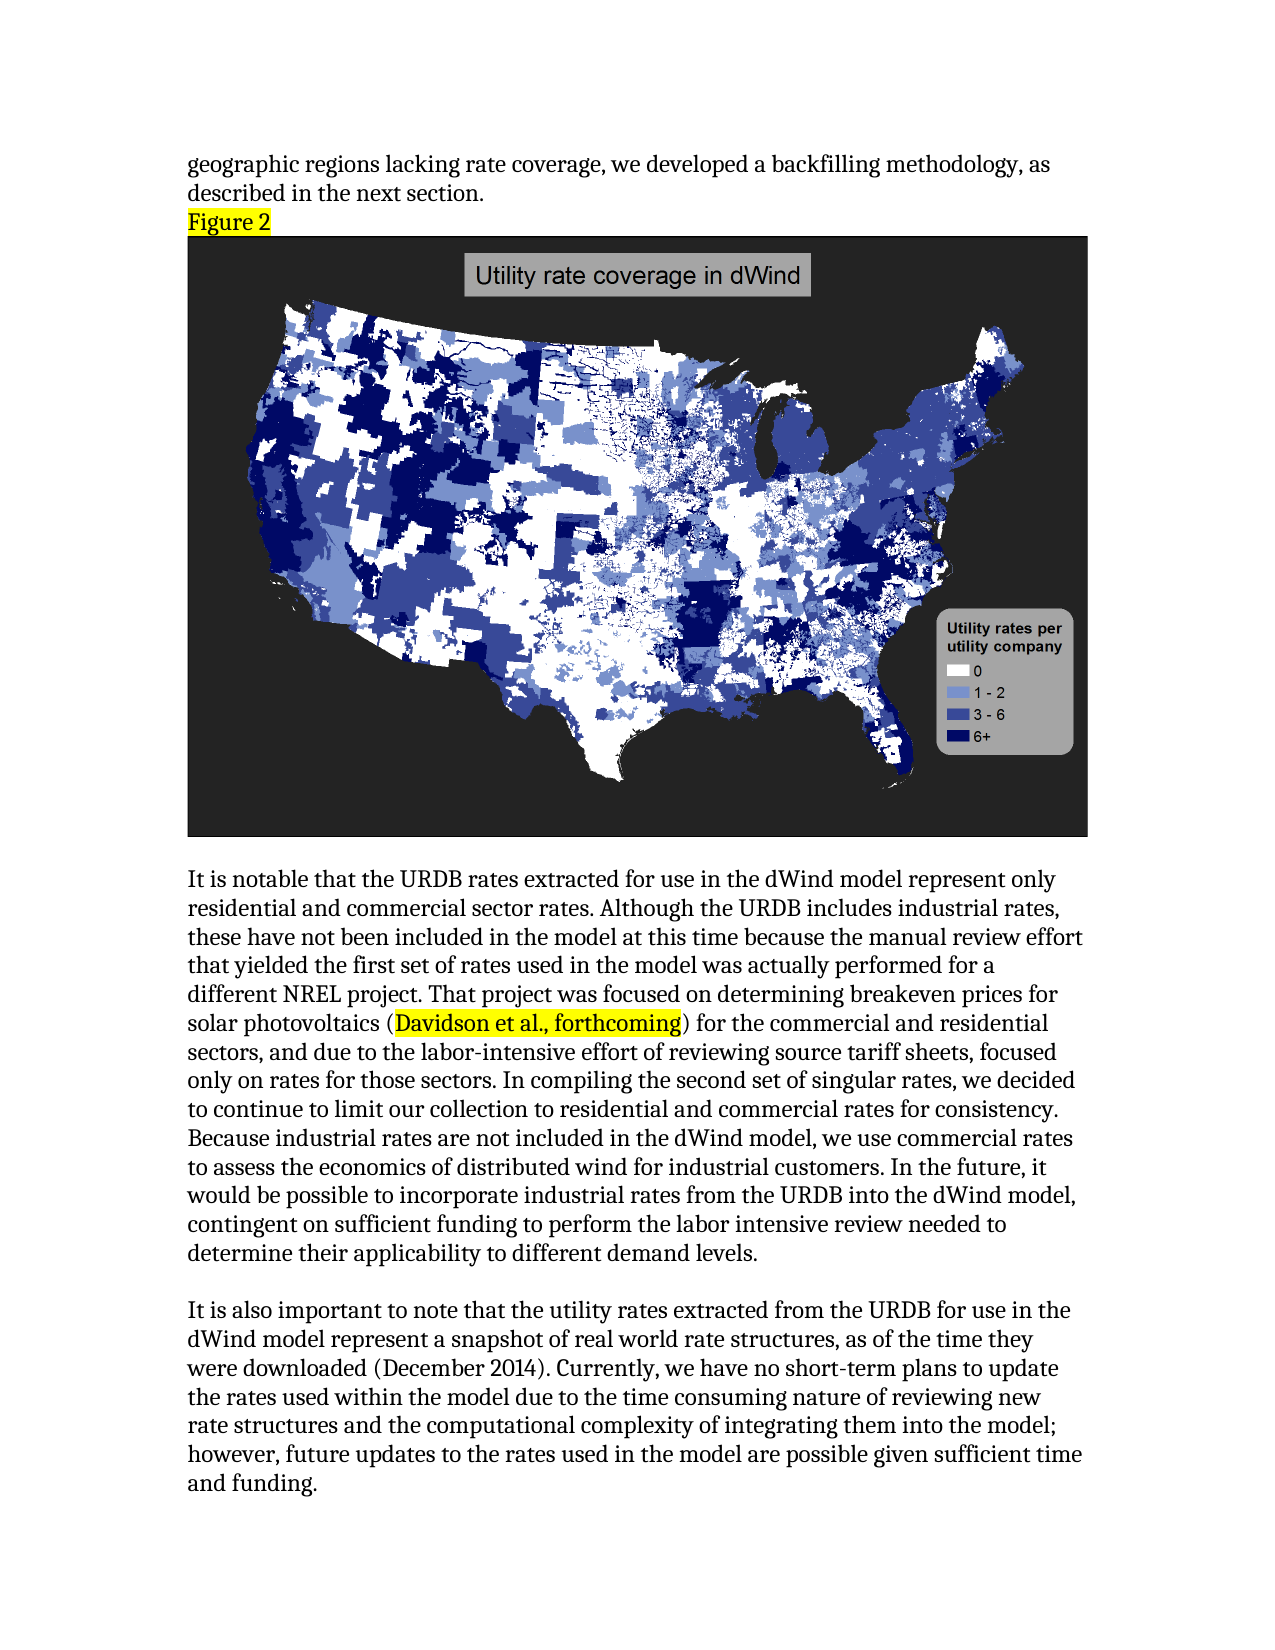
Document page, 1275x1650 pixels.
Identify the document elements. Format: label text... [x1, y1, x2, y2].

text It is notable that the URDB rates extracted for use in the dWind model represent only residential and commercial sector rates. Although the URDB includes industrial rates, these have not been included in the model at this time because the manual review effort that yielded the first set of rates used in the model was actually performed for a different NREL project. That project was focused on determining breakeven prices for solar photovoltaics (Davidson et al., forthcoming) for the commercial and residential sectors, and due to the labor-intensive effort of reviewing source tariff sheets, focused only on rates for those sectors. In compiling the second set of singular rates, we decided to continue to limit our collection to residential and commercial rates for consistency. Because industrial rates are not included in the dWind model, we use commercial rates to assess the economics of distributed wind for industrial customers. In the future, it would be possible to incorporate industrial rates from the URDB into the dWind model, contingent on sufficient funding to perform the labor intensive review needed to determine their applicability to different demand levels. [187, 865, 1087, 1267]
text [187, 150, 1087, 207]
text Figure 2 [187, 207, 1087, 236]
text It is also important to note that the utility rates extracted from the URDB for use in the dWind model represent a snapshot of real world rate structures, as of the time they were downloaded (December 2014). Currently, we have no short-term plans to update the rates used within the model due to the time consuming nature of reviewing new rate structures and the computational complexity of integrating them into the model; however, future updates to the rates used in the model are possible given sufficient time and funding. [187, 1296, 1087, 1497]
picture [187, 236, 1088, 837]
